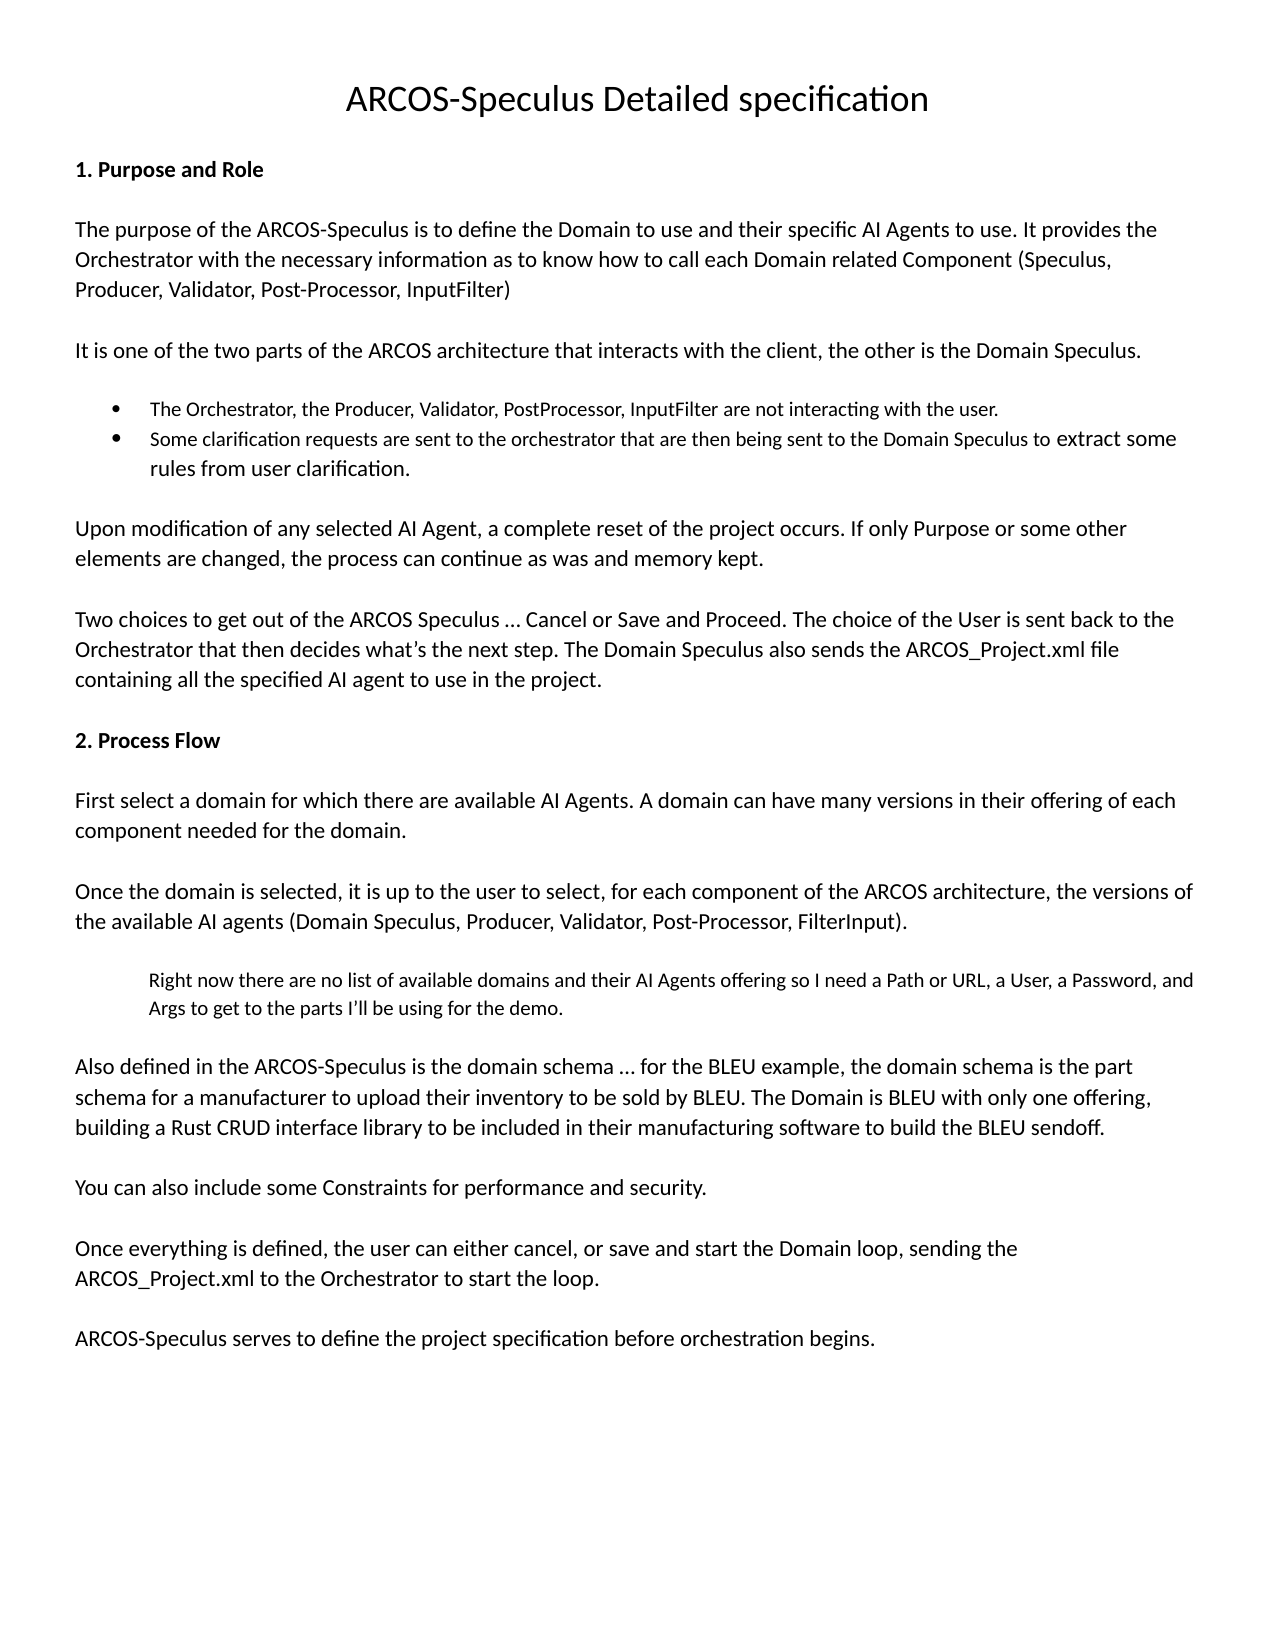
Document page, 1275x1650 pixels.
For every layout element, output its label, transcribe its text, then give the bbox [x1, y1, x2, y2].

text It is one of the two parts of the ARCOS architecture that interacts with the client, the other is the Domain Speculus. [75, 336, 1200, 364]
text ARCOS-Speculus serves to define the project specification before orchestration begins. [75, 1324, 1200, 1352]
text Once everything is defined, the user can either cancel, or save and start the Domain loop, sending the ARCOS_Project.xml to the Orchestrator to start the loop. [75, 1234, 1200, 1292]
text Right now there are no list of available domains and their AI Agents offering so I need a Path or URL, a User, a Password, and Args to get to the parts I’ll be using for the demo. [149, 967, 1200, 1020]
text The purpose of the ARCOS-Speculus is to define the Domain to use and their specific AI Agents to use. It provides the Orchestrator with the necessary information as to know how to call each Domain related Component (Speculus, Producer, Validator, Post-Processor, InputFilter) [75, 215, 1200, 303]
list Some clarification requests are sent to the orchestrator that are then being sent to the Domain Speculus to extract some rules from user clarification. [112, 424, 1200, 482]
text 1. Purpose and Role [75, 155, 1200, 183]
text 2. Process Flow [75, 726, 1200, 754]
text Also defined in the ARCOS-Speculus is the domain schema … for the BLEU example, the domain schema is the part schema for a manufacturer to upload their inventory to be sold by BLEU. The Domain is BLEU with only one offering, building a Rust CRUD interface library to be included in their manufacturing software to build the BLEU sendoff. [75, 1052, 1200, 1141]
text Two choices to get out of the ARCOS Speculus … Cancel or Save and Proceed. The choice of the User is sent back to the Orchestrator that then decides what’s the next step. The Domain Speculus also sends the ARCOS_Project.xml file containing all the specified AI agent to use in the project. [75, 605, 1200, 693]
text Once the domain is selected, it is up to the user to select, for each component of the ARCOS architecture, the versions of the available AI agents (Domain Speculus, Producer, Validator, Post-Processor, FilterInput). [75, 877, 1200, 935]
text You can also include some Constraints for performance and security. [75, 1173, 1200, 1201]
text First select a domain for which there are available AI Agents. A domain can have many versions in their offering of each component needed for the domain. [75, 786, 1200, 844]
text ARCOS-Speculus Detailed specification [75, 75, 1200, 121]
text Upon modification of any selected AI Agent, a complete reset of the project occurs. If only Purpose or some other elements are changed, the process can continue as was and memory kept. [75, 514, 1200, 573]
list The Orchestrator, the Producer, Validator, PostProcessor, InputFilter are not interacting with the user. [112, 396, 1200, 422]
